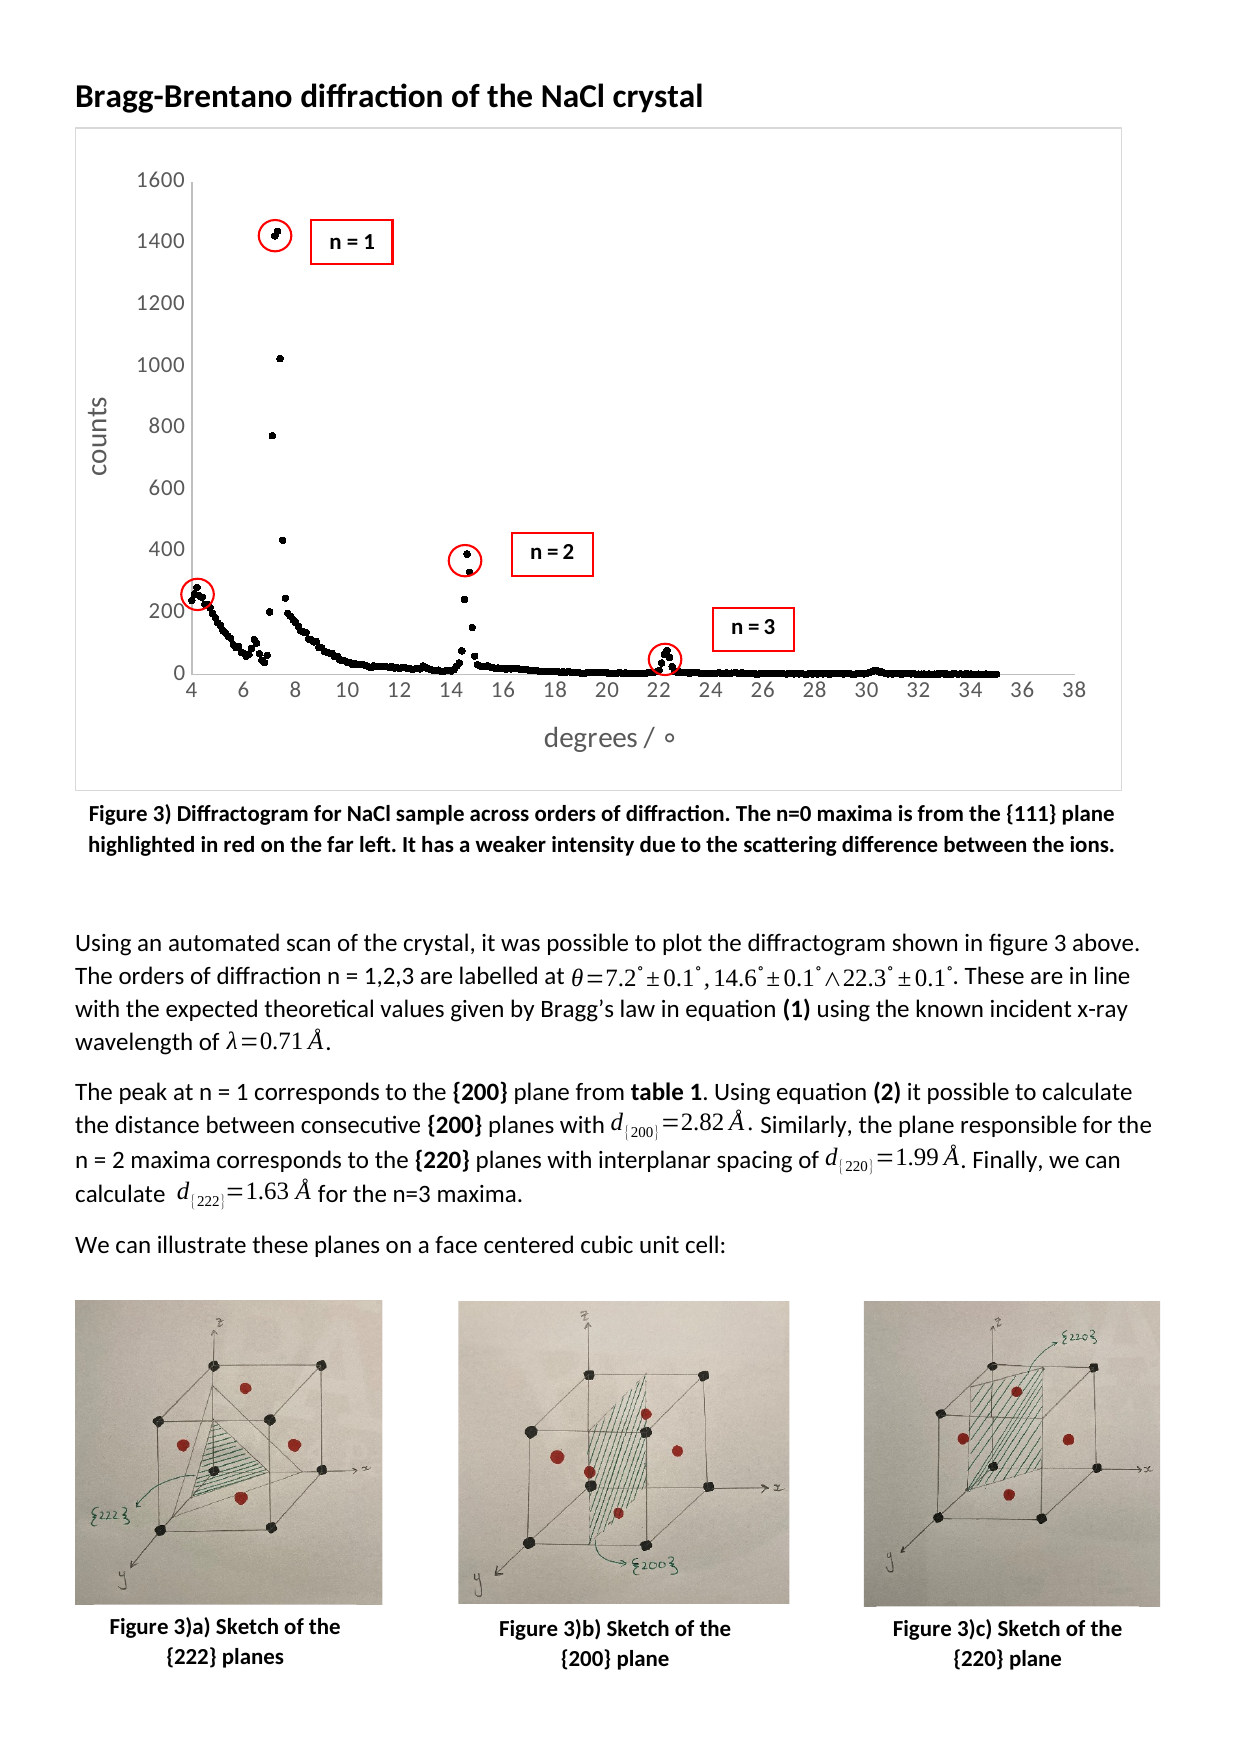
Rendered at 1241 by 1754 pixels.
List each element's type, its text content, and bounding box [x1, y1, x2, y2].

text The peak at n = 1 corresponds to the {200} plane from table 1. Using equation (2) it possible to calculate the distance between consecutive {200} planes with Similarly, the plane responsible for the n = 2 maxima corresponds to the {220} planes with interplanar spacing of . Finally, we can calculate for the n=3 maxima. [75, 1076, 1165, 1210]
picture [863, 1301, 1160, 1607]
text We can illustrate these planes on a face centered cubic unit cell: [75, 1229, 1165, 1259]
picture [75, 1300, 383, 1605]
picture [458, 1301, 790, 1604]
text Using an automated scan of the crystal, it was possible to plot the diffractogram shown in figure 3 above. The orders of diffraction n = 1,2,3 are labelled at . These are in line with the expected theoretical values given by Bragg’s law in equation (1) using the known incident x-ray wavelength of . [75, 136, 1165, 1057]
text Bragg-Brentano diffraction of the NaCl crystal [75, 75, 1165, 116]
